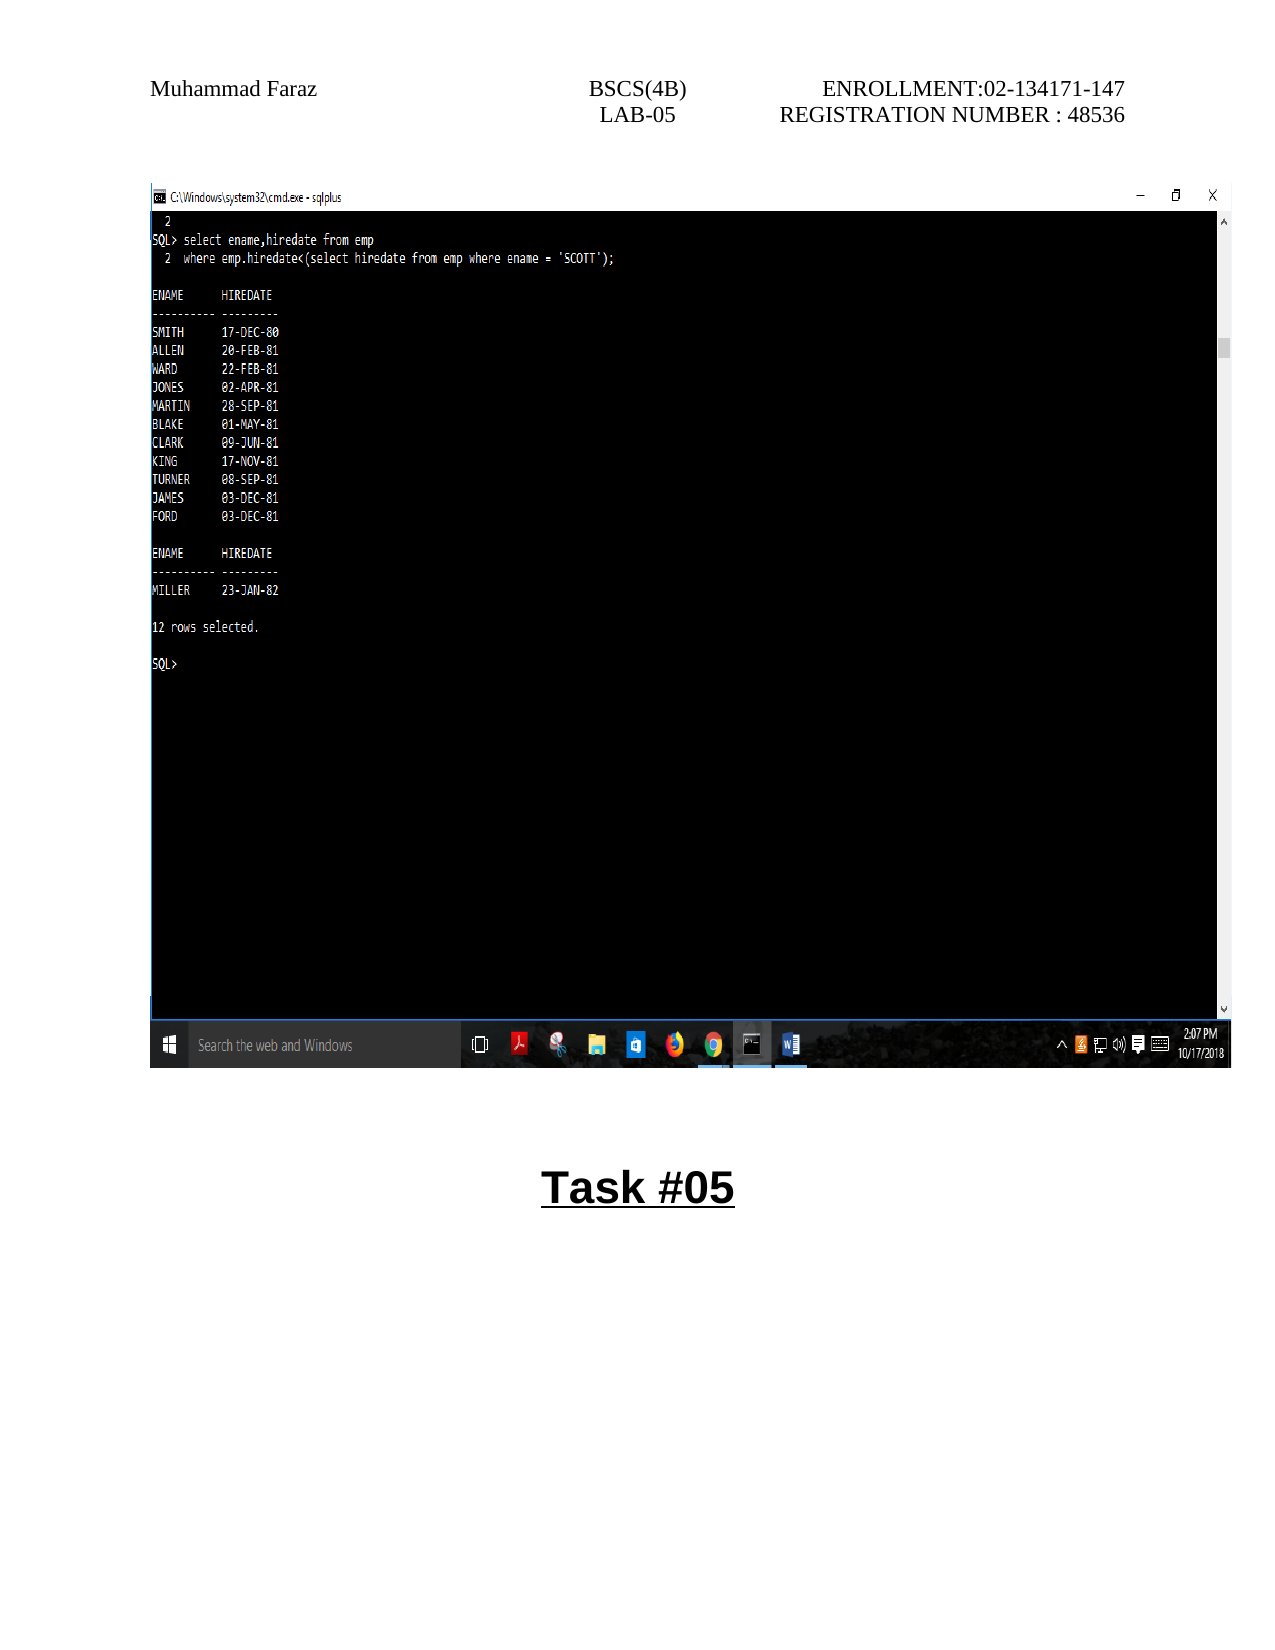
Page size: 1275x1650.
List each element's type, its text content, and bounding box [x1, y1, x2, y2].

text Task #05 [150, 1160, 1125, 1213]
picture [150, 183, 1232, 1068]
